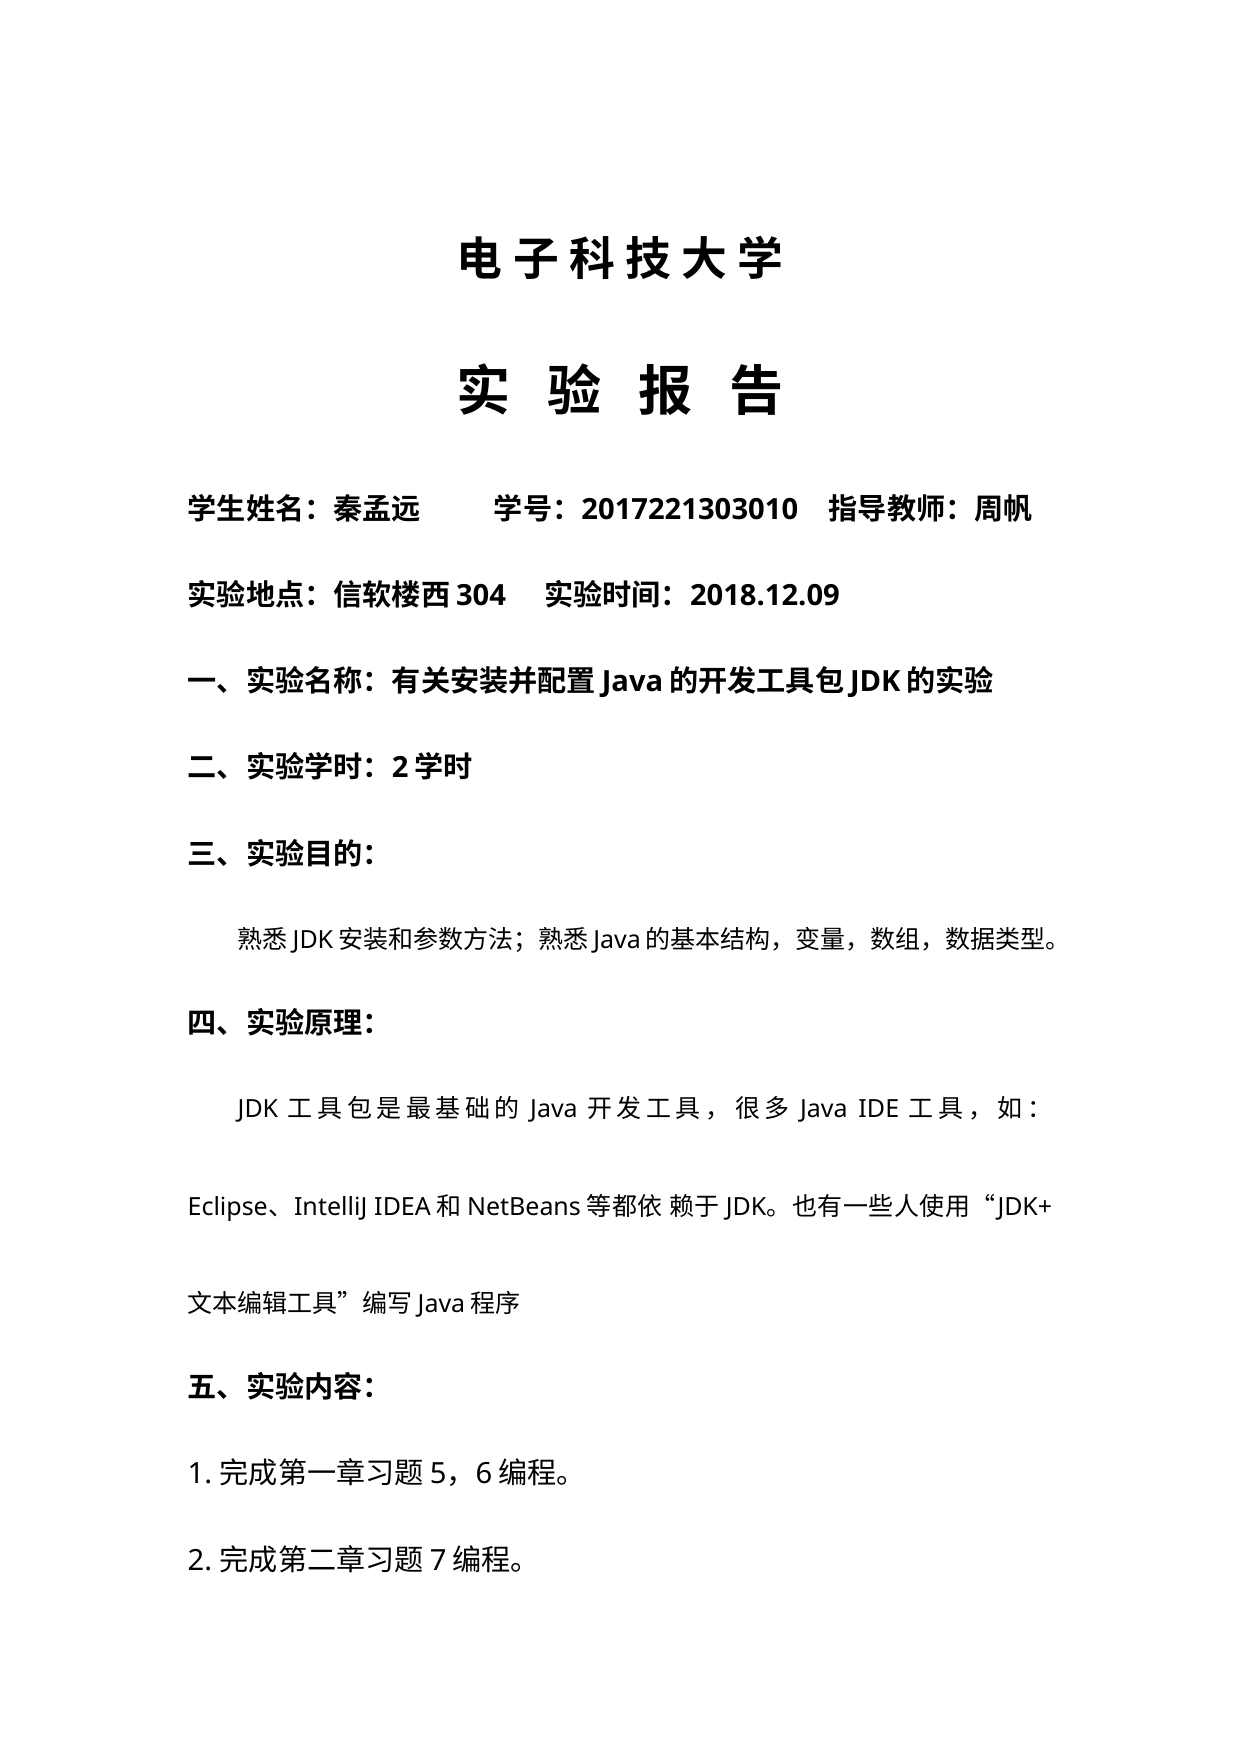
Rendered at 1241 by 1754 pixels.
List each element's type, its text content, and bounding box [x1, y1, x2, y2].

text 二、实验学时：2学时 [187, 733, 1053, 798]
text 一、实验名称：有关安装并配置Java的开发工具包JDK的实验 [187, 647, 1053, 712]
text 实验地点：信软楼西304 实验时间：2018.12.09 [187, 561, 1053, 626]
text 学生姓名：秦孟远 学号：2017221303010 指导教师：周帆 [187, 474, 1053, 539]
text 四、实验原理： [187, 988, 1053, 1053]
text 五、实验内容： [187, 1352, 1053, 1417]
text JDK工具包是最基础的Java开发工具，很多Java IDE工具，如：Eclipse、IntelliJ IDEA和NetBeans等都依 赖于JDK。也有一些人使用“JDK+文本编辑工具”编写Java程序 [187, 1074, 1053, 1334]
text 三、实验目的： [187, 819, 1053, 884]
text 电 子 科 技 大 学 [187, 207, 1053, 304]
text 实 验 报 告 [187, 338, 1053, 435]
text 熟悉JDK安装和参数方法；熟悉Java的基本结构，变量，数组，数据类型。 [187, 905, 1053, 970]
text 1. 完成第一章习题5，6编程。 [187, 1439, 1053, 1504]
text 2. 完成第二章习题7编程。 [187, 1525, 1053, 1590]
